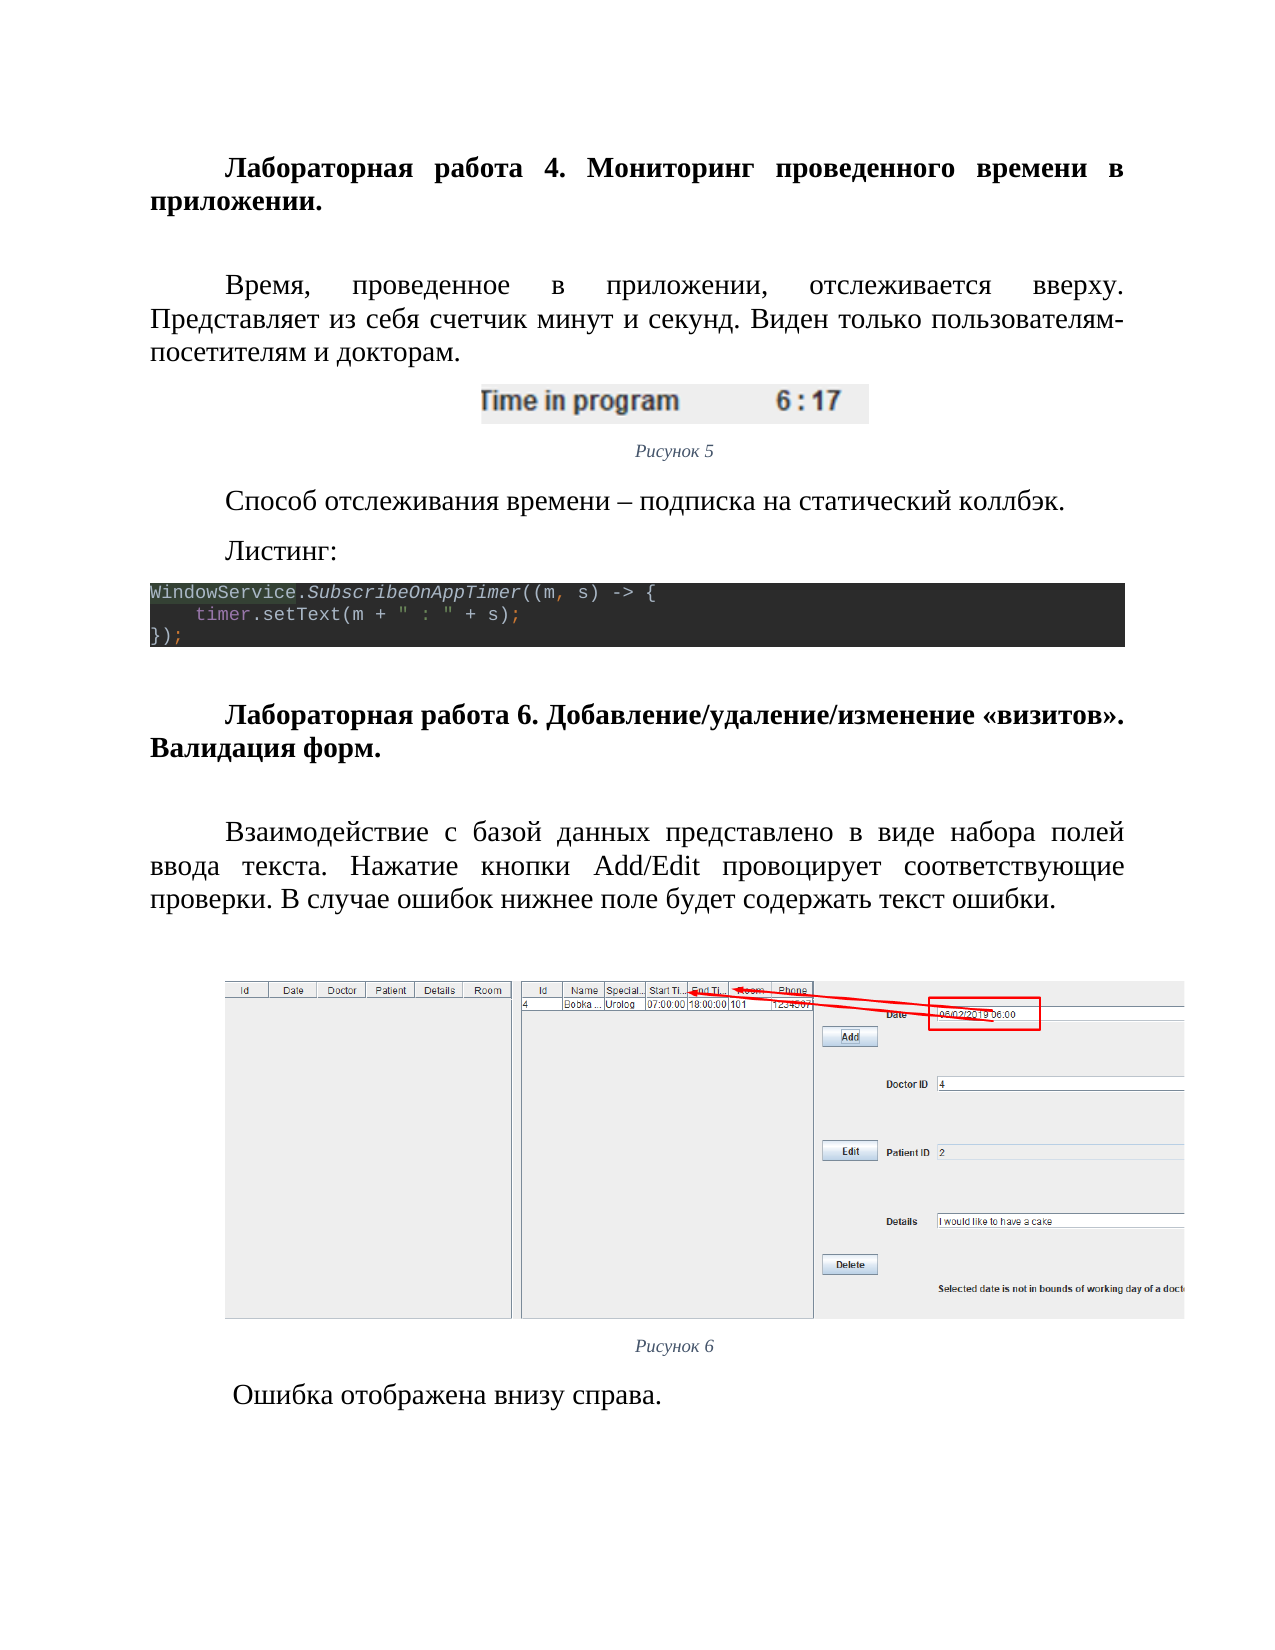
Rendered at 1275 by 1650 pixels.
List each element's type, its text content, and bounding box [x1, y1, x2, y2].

text Время, проведенное в приложении, отслеживается вверху. Представляет из себя счетчик минут и секунд. Виден только пользователям-посетителям и докторам. [150, 267, 1125, 368]
text Рисунок 6 [150, 1335, 1125, 1357]
picture [225, 981, 1185, 1319]
text Лабораторная работа 4. Мониторинг проведенного времени в приложении. [150, 150, 1125, 217]
text Взаимодействие с базой данных представлено в виде набора полей ввода текста. Нажатие кнопки Add/Edit провоцирует соответствующие проверки. В случае ошибок нижнее поле будет содержать текст ошибки. [150, 814, 1125, 915]
text Ошибка отображена внизу справа. [150, 1377, 1125, 1411]
text Листинг: [150, 533, 1125, 566]
text Способ отслеживания времени – подписка на статический коллбэк. [150, 483, 1125, 516]
text WindowService.SubscribeOnAppTimer((m, s) -> { timer.setText(m + " : " + s); }); [150, 583, 1125, 647]
text Лабораторная работа 6. Добавление/удаление/изменение «визитов». Валидация форм. [150, 697, 1125, 764]
text Рисунок 5 [150, 440, 1125, 462]
picture [481, 384, 869, 424]
